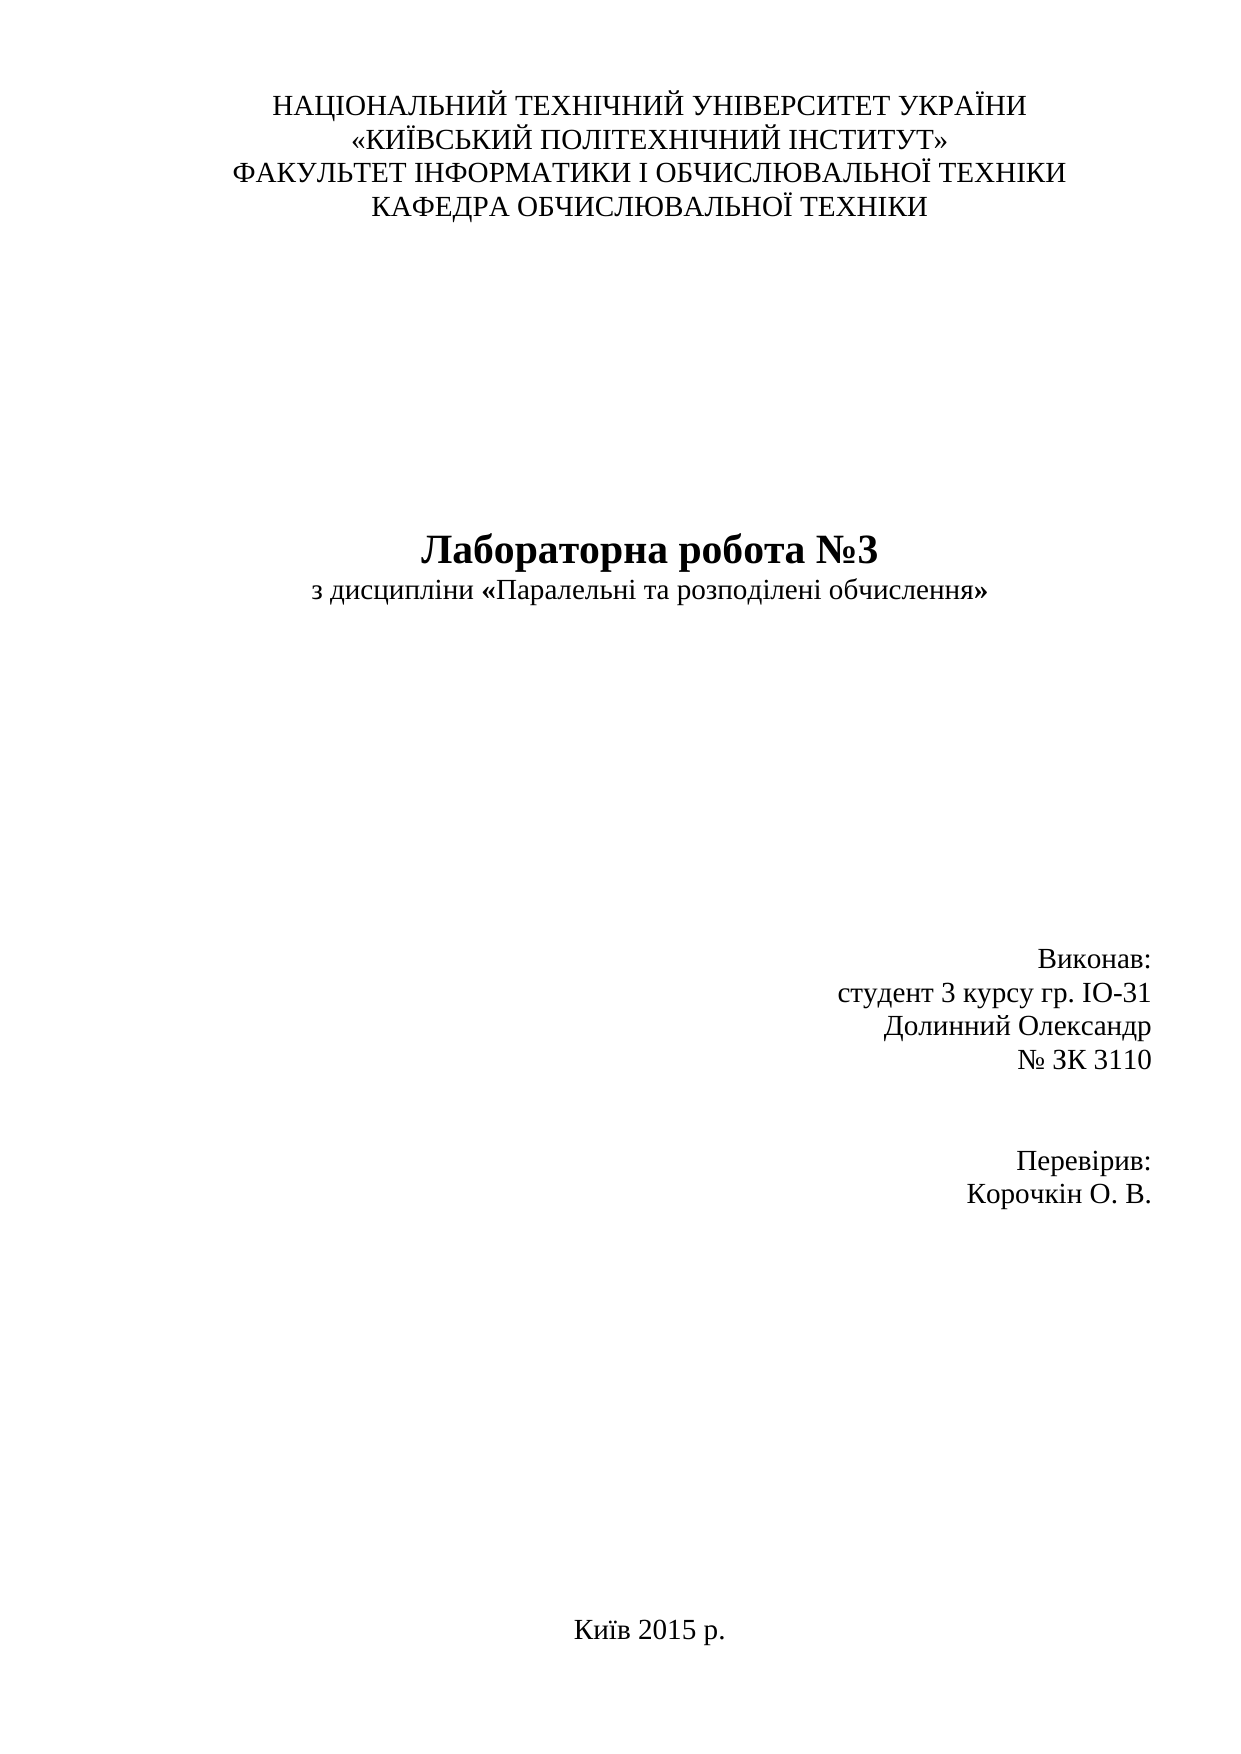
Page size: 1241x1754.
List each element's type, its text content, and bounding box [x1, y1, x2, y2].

text Корочкін О. В. [148, 1176, 1152, 1210]
text Долинний Олександр [148, 1008, 1152, 1042]
text Перевірив: [148, 1143, 1152, 1176]
text Лабораторна робота №3 [148, 524, 1152, 572]
text Виконав: [148, 941, 1152, 975]
text КАФЕДРА ОБЧИСЛЮВАЛЬНОЇ ТЕХНІКИ [148, 189, 1152, 223]
text студент 3 курсу гр. ІО-31 [148, 975, 1152, 1008]
text з дисципліни «Паралельні та розподілені обчислення» [148, 572, 1152, 606]
text ФАКУЛЬТЕТ ІНФОРМАТИКИ І ОБЧИСЛЮВАЛЬНОЇ ТЕХНІКИ [148, 156, 1152, 189]
text Київ 2015 р. [148, 1612, 1152, 1646]
text «КИЇВСЬКИЙ ПОЛІТЕХНІЧНИЙ ІНСТИТУТ» [148, 122, 1152, 156]
text НАЦІОНАЛЬНИЙ ТЕХНІЧНИЙ УНІВЕРСИТЕТ УКРАЇНИ [148, 88, 1152, 122]
text № ЗК 3110 [148, 1042, 1152, 1076]
